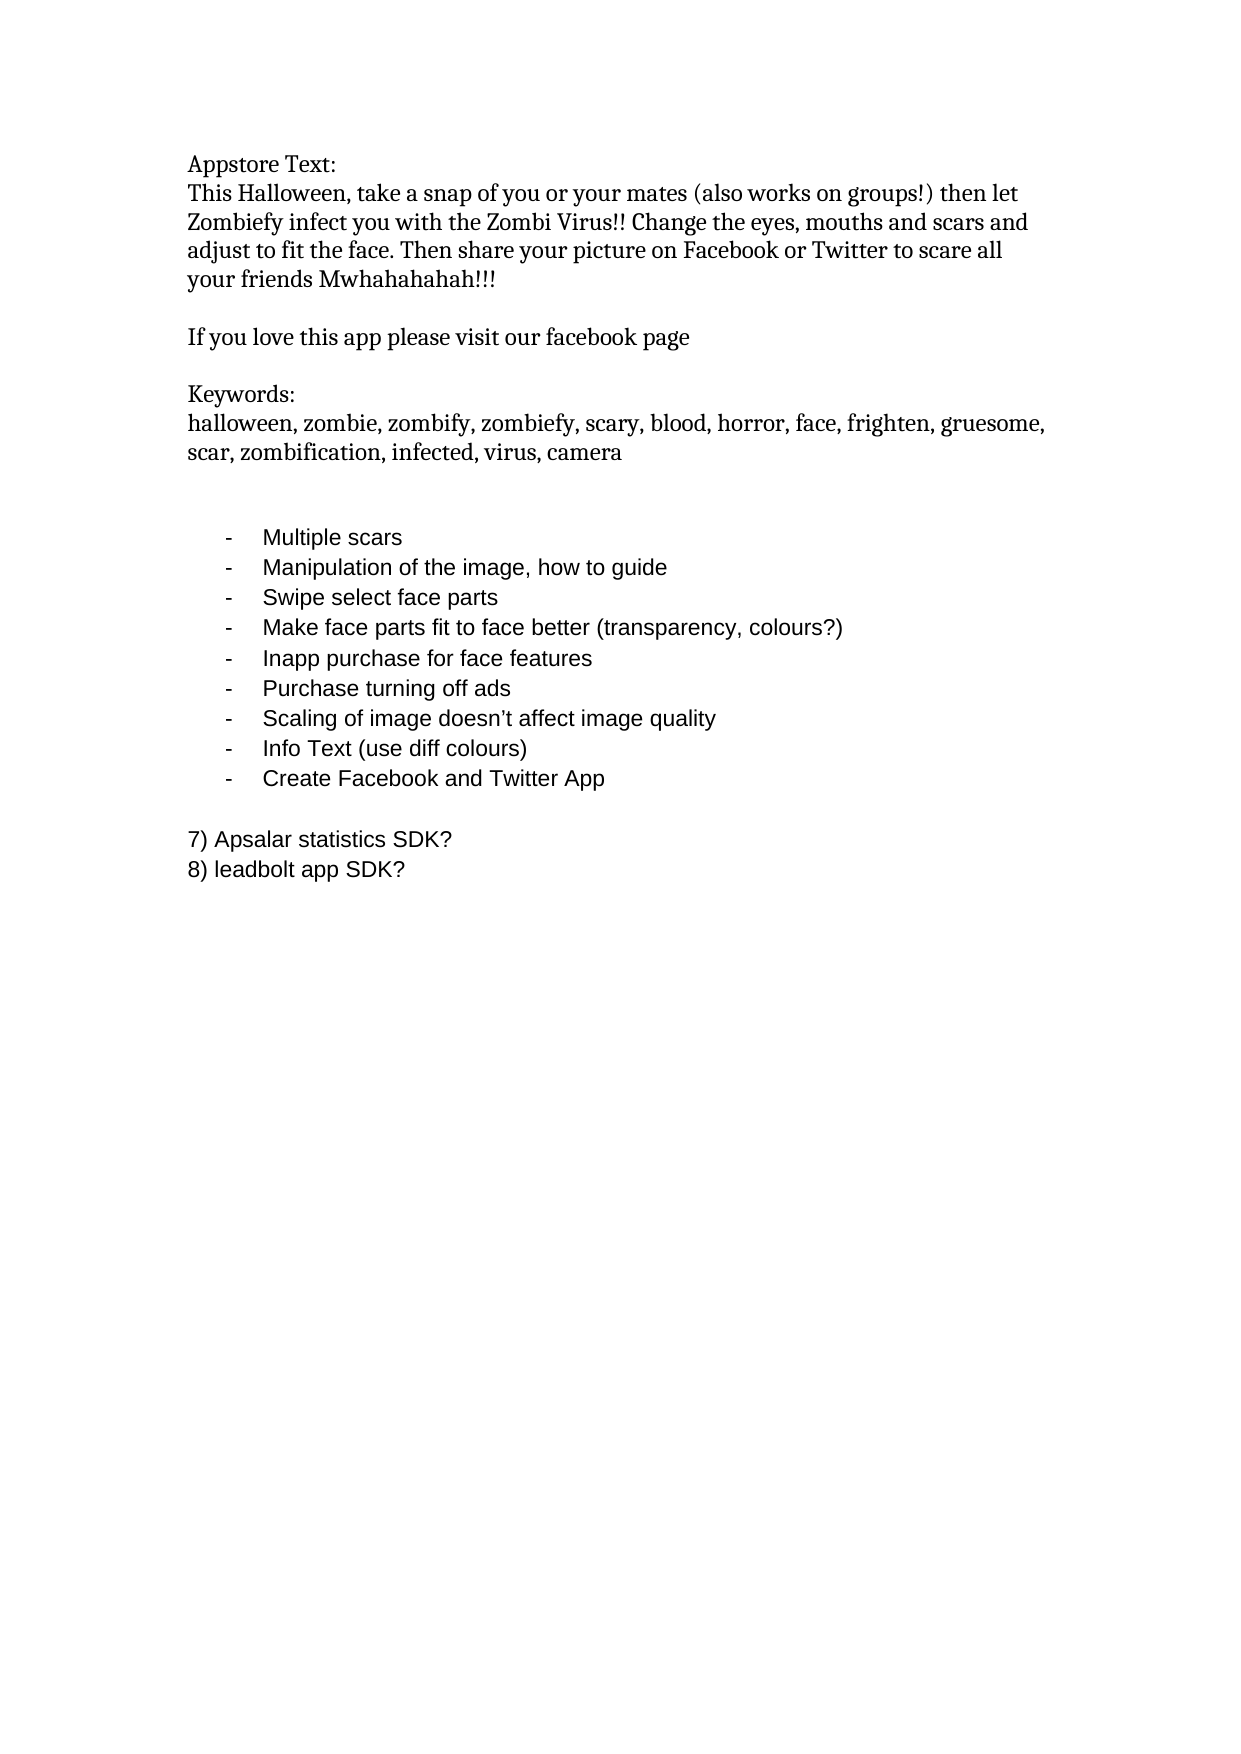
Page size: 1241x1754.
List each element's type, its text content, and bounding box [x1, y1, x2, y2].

text Keywords: [187, 380, 1053, 409]
list Swipe select face parts [225, 584, 1053, 611]
text 8) leadbolt app SDK? [187, 856, 1053, 882]
list Make face parts fit to face better (transparency, colours?) [225, 614, 1053, 641]
list Manipulation of the image, how to guide [225, 554, 1053, 580]
text If you love this app please visit our facebook page [187, 322, 1053, 351]
list Info Text (use diff colours) [225, 735, 1053, 762]
text halloween, zombie, zombify, zombiefy, scary, blood, horror, face, frighten, gruesome, scar, zombification, infected, virus, camera [187, 409, 1053, 466]
list Purchase turning off ads [225, 675, 1053, 701]
list Multiple scars [225, 524, 1053, 550]
text 7) Apsalar statistics SDK? [187, 826, 1053, 852]
list Create Facebook and Twitter App [225, 765, 1053, 792]
list Scaling of image doesn’t affect image quality [225, 705, 1053, 731]
list Inapp purchase for face features [225, 644, 1053, 671]
text Appstore Text: [187, 150, 1053, 179]
text This Halloween, take a snap of you or your mates (also works on groups!) then let Zombiefy infect you with the Zombi Virus!! Change the eyes, mouths and scars and adjust to fit the face. Then share your picture on Facebook or Twitter to scare all your friends Mwhahahahah!!! [187, 179, 1053, 294]
